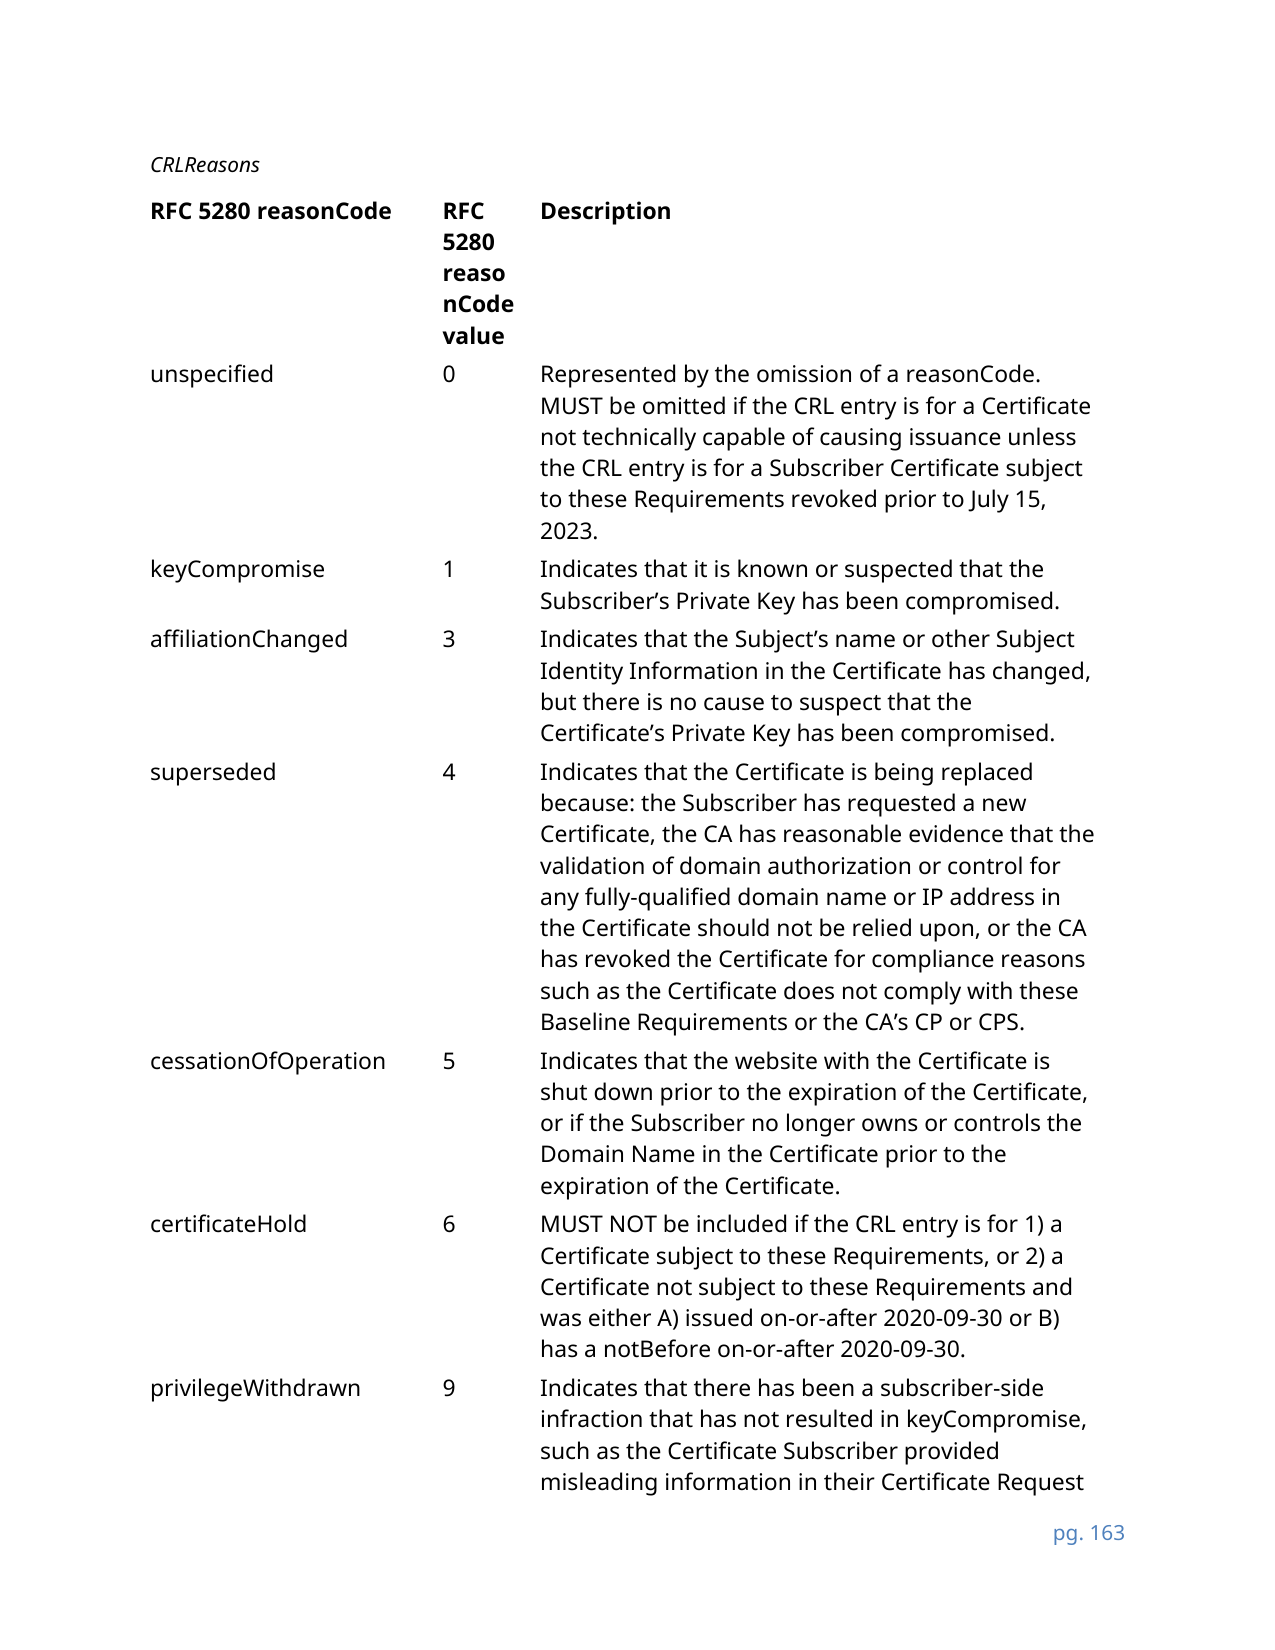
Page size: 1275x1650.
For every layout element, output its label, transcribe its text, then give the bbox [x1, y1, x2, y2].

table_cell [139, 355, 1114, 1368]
text CRLReasons [150, 150, 1125, 178]
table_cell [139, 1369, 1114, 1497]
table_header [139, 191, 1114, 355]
